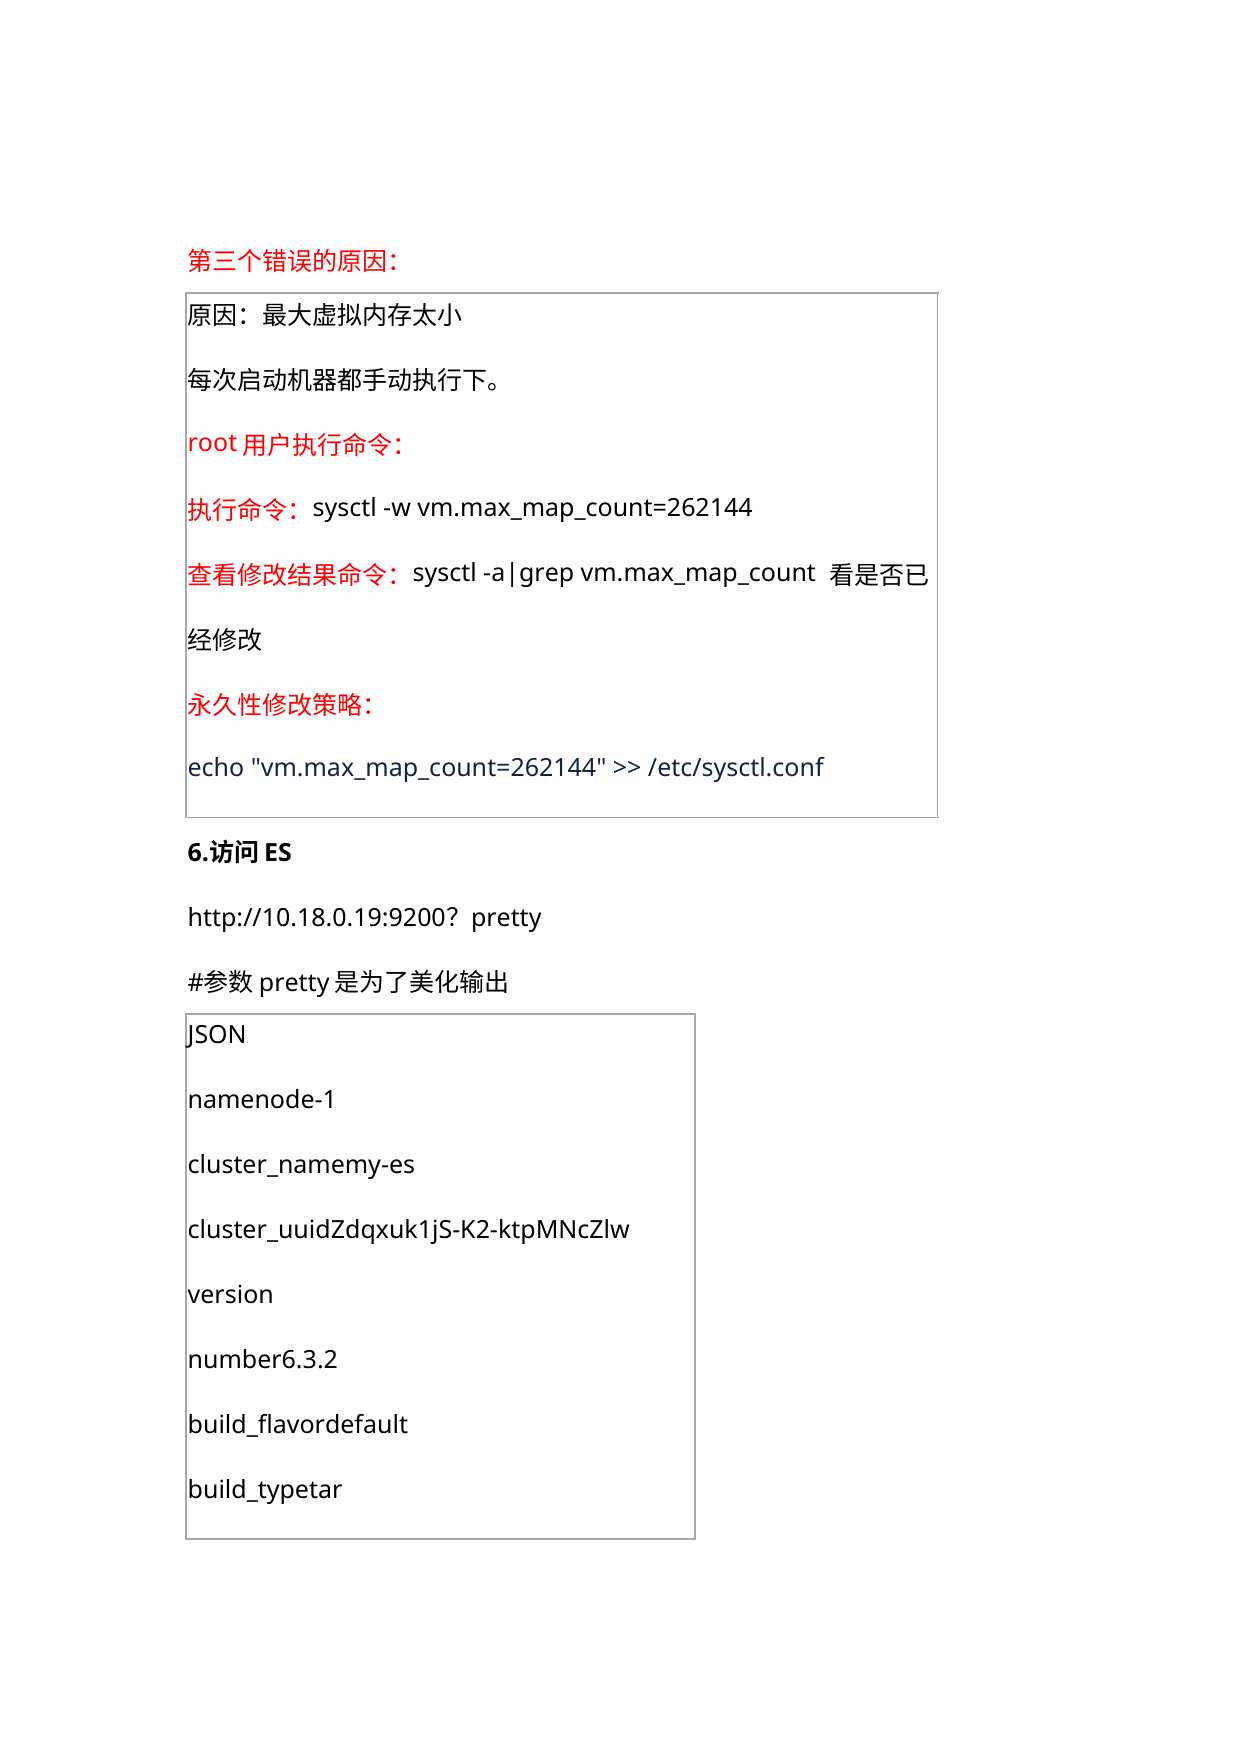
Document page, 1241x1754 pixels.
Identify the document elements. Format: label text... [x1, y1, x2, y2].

text #参数pretty是为了美化输出 [187, 948, 1053, 1013]
text 第三个错误的原因： [187, 227, 1053, 292]
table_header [187, 1015, 694, 1538]
text http://10.18.0.19:9200？pretty [187, 883, 1053, 948]
table_header 原因：最大虚拟内存太小 每次启动机器都手动执行下。 root用户执行命令： 执行命令：sysctl -w vm.max_map_count=262144 查看修改结果命令：sysctl -a|grep vm.max_map_count 看是否已经修改 永久性修改策略： echo "vm.max_map_count=262144" >> /etc/sysctl.conf [187, 294, 937, 817]
text 6.访问ES [187, 818, 1053, 883]
